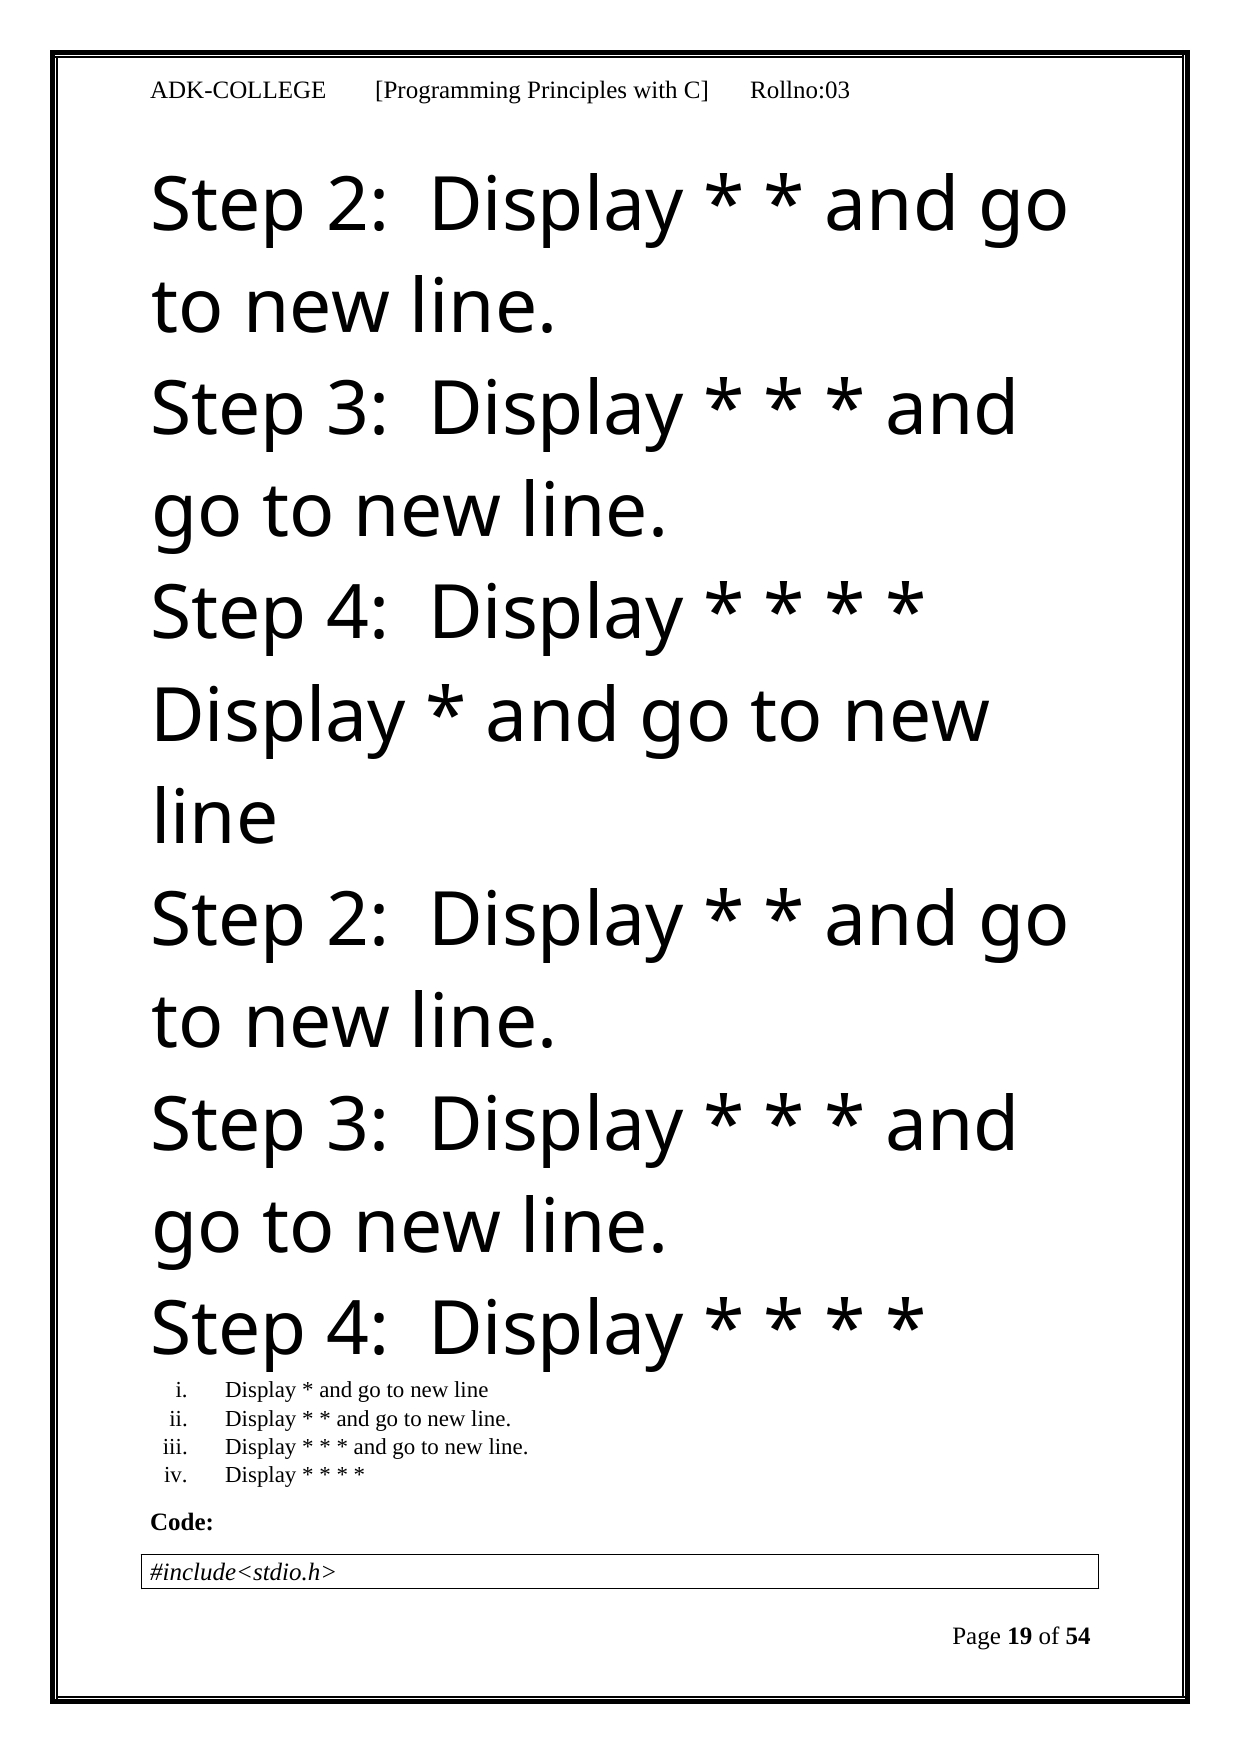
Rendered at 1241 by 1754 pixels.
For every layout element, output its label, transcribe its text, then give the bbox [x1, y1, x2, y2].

text Step 4: Display * * * * [150, 559, 1090, 661]
text Display * and go to new line [150, 661, 1090, 865]
list Display * * * and go to new line. [187, 1433, 1090, 1459]
text Step 3: Display * * * and go to new line. [150, 354, 1090, 559]
list Display * and go to new line [187, 1376, 1090, 1403]
list Display * * * * [187, 1462, 1090, 1488]
text Step 4: Display * * * * [150, 1274, 1090, 1376]
text Code: [150, 1507, 1090, 1535]
text Step 2: Display * * and go to new line. [150, 865, 1090, 1070]
list Display * * and go to new line. [187, 1405, 1090, 1431]
text Step 2: Display * * and go to new line. [150, 150, 1090, 354]
text Step 3: Display * * * and go to new line. [150, 1070, 1090, 1274]
text #include<stdio.h> [142, 1555, 1098, 1588]
